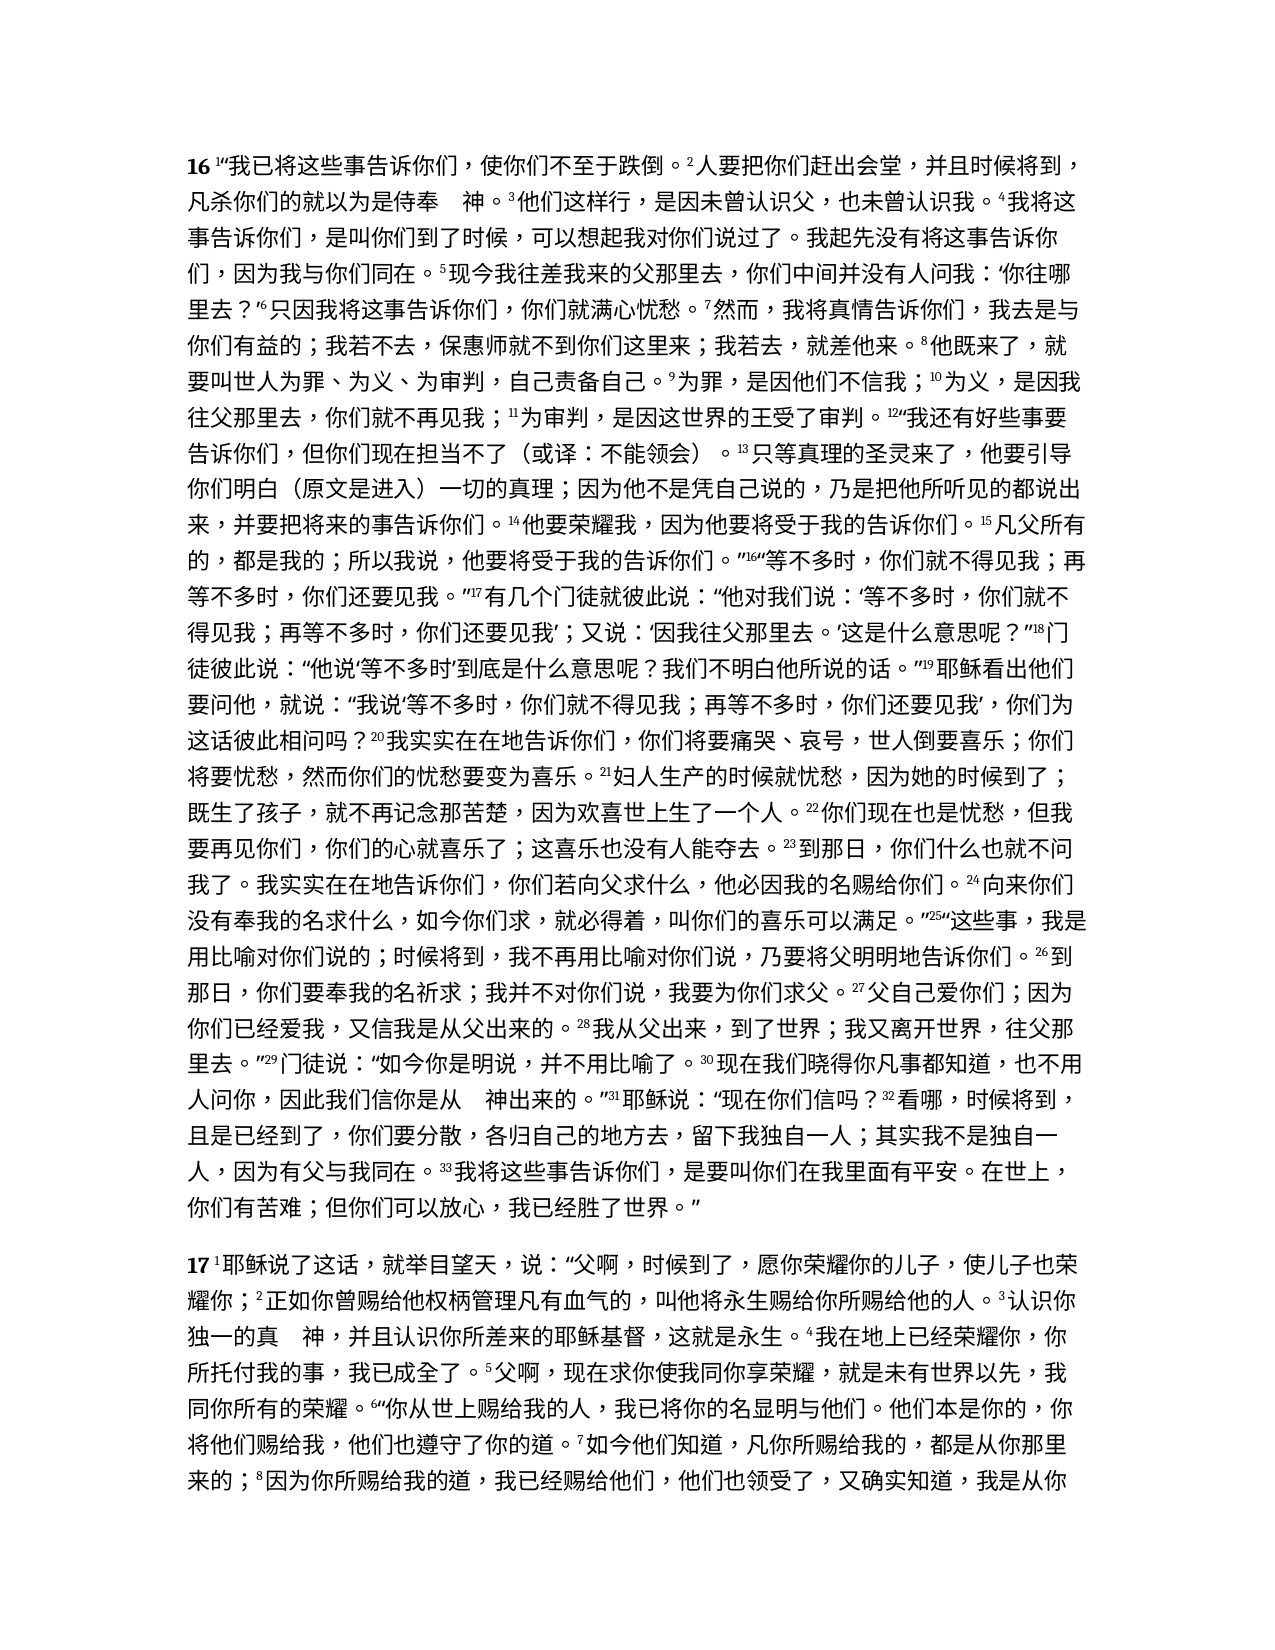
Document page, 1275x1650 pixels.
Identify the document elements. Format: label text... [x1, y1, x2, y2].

text 16 1“我已将这些事告诉你们，使你们不至于跌倒。2人要把你们赶出会堂，并且时候将到，凡杀你们的就以为是侍奉 神。3他们这样行，是因未曾认识父，也未曾认识我。4我将这事告诉你们，是叫你们到了时候，可以想起我对你们说过了。我起先没有将这事告诉你们，因为我与你们同在。5现今我往差我来的父那里去，你们中间并没有人问我：‘你往哪里去？’6只因我将这事告诉你们，你们就满心忧愁。7然而，我将真情告诉你们，我去是与你们有益的；我若不去，保惠师就不到你们这里来；我若去，就差他来。8他既来了，就要叫世人为罪、为义、为审判，自己责备自己。9为罪，是因他们不信我；10为义，是因我往父那里去，你们就不再见我；11为审判，是因这世界的王受了审判。12“我还有好些事要告诉你们，但你们现在担当不了（或译：不能领会）。13只等真理的圣灵来了，他要引导你们明白（原文是进入）一切的真理；因为他不是凭自己说的，乃是把他所听见的都说出来，并要把将来的事告诉你们。14他要荣耀我，因为他要将受于我的告诉你们。15凡父所有的，都是我的；所以我说，他要将受于我的告诉你们。”16“等不多时，你们就不得见我；再等不多时，你们还要见我。”17有几个门徒就彼此说：“他对我们说：‘等不多时，你们就不得见我；再等不多时，你们还要见我’；又说：‘因我往父那里去。’这是什么意思呢？”18门徒彼此说：“他说‘等不多时’到底是什么意思呢？我们不明白他所说的话。”19耶稣看出他们要问他，就说：“我说‘等不多时，你们就不得见我；再等不多时，你们还要见我’，你们为这话彼此相问吗？20我实实在在地告诉你们，你们将要痛哭、哀号，世人倒要喜乐；你们将要忧愁，然而你们的忧愁要变为喜乐。21妇人生产的时候就忧愁，因为她的时候到了；既生了孩子，就不再记念那苦楚，因为欢喜世上生了一个人。22你们现在也是忧愁，但我要再见你们，你们的心就喜乐了；这喜乐也没有人能夺去。23到那日，你们什么也就不问我了。我实实在在地告诉你们，你们若向父求什么，他必因我的名赐给你们。24向来你们没有奉我的名求什么，如今你们求，就必得着，叫你们的喜乐可以满足。”25“这些事，我是用比喻对你们说的；时候将到，我不再用比喻对你们说，乃要将父明明地告诉你们。26到那日，你们要奉我的名祈求；我并不对你们说，我要为你们求父。27父自己爱你们；因为你们已经爱我，又信我是从父出来的。28我从父出来，到了世界；我又离开世界，往父那里去。”29门徒说：“如今你是明说，并不用比喻了。30现在我们晓得你凡事都知道，也不用人问你，因此我们信你是从 神出来的。”31耶稣说：“现在你们信吗？32看哪，时候将到，且是已经到了，你们要分散，各归自己的地方去，留下我独自一人；其实我不是独自一人，因为有父与我同在。33我将这些事告诉你们，是要叫你们在我里面有平安。在世上，你们有苦难；但你们可以放心，我已经胜了世界。” [187, 150, 1087, 1223]
